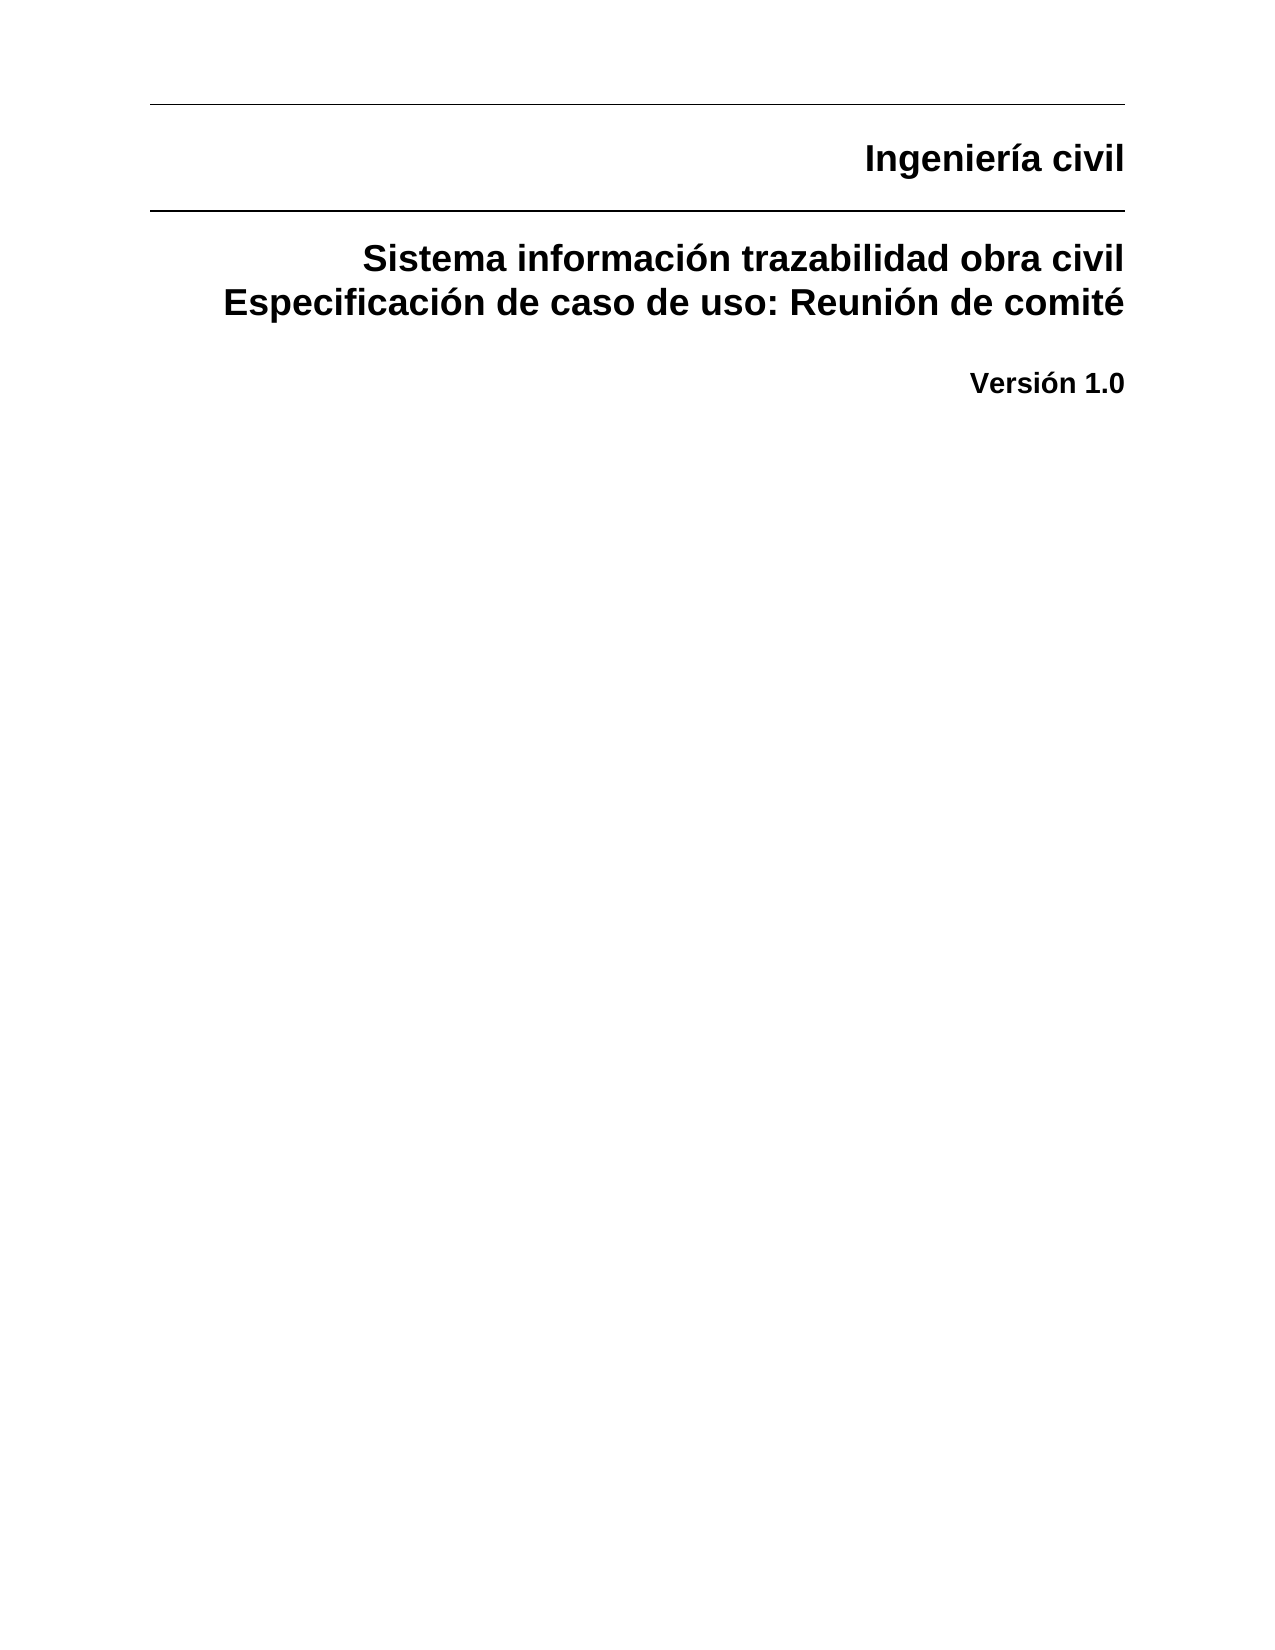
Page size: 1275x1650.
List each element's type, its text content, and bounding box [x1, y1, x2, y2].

title Sistema información trazabilidad obra civil [150, 237, 1125, 280]
title Versión 1.0 [150, 366, 1125, 399]
title Especificación de caso de uso: Reunión de comité [150, 280, 1125, 323]
